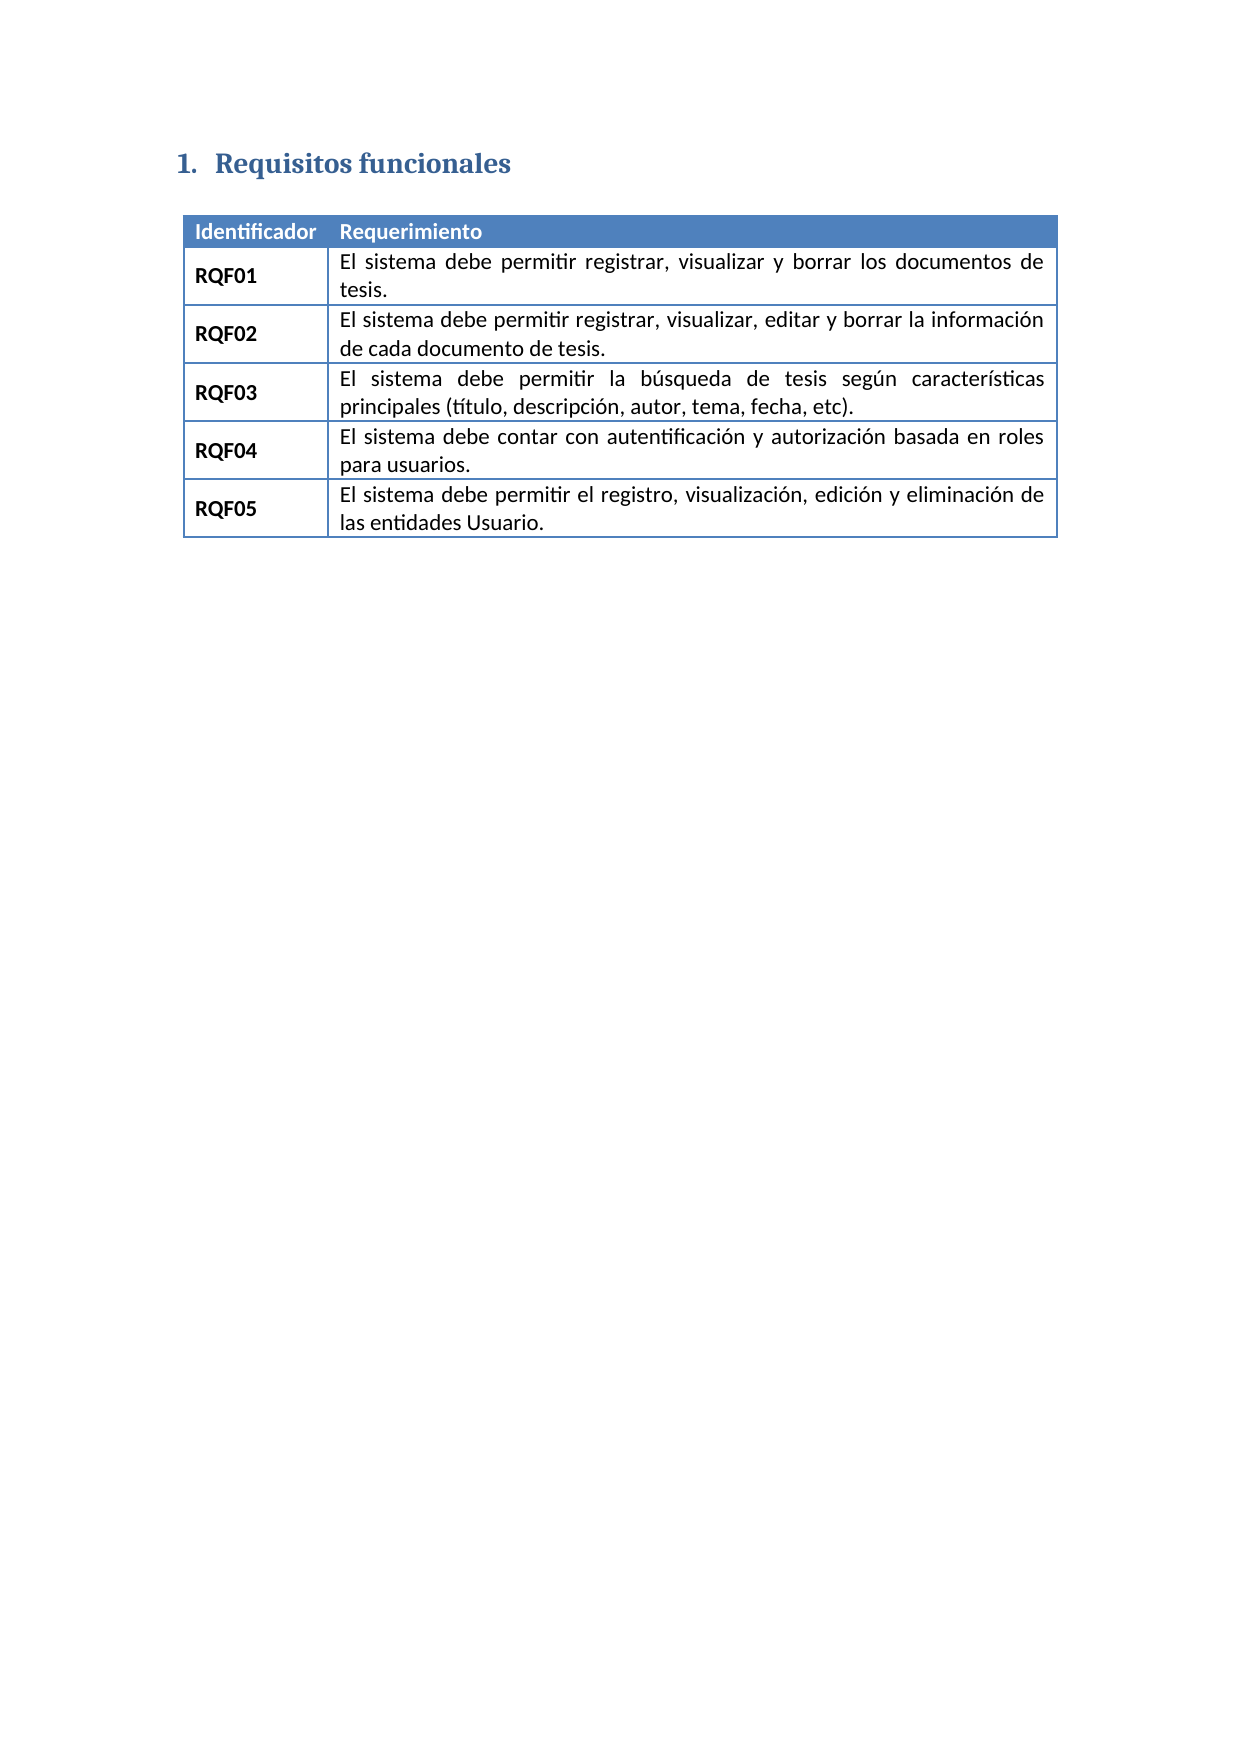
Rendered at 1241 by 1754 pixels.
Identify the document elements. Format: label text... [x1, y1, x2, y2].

table_cell El sistema debe permitir el registro, visualización, edición y eliminación de las entidades Usuario. [329, 480, 1056, 536]
table_cell RQF05 [185, 480, 327, 536]
table_cell RQF01 [185, 248, 327, 303]
table_cell RQF04 [185, 422, 327, 478]
table_cell El sistema debe permitir registrar, visualizar, editar y borrar la información de cada documento de tesis. [329, 306, 1056, 362]
table_cell El sistema debe permitir registrar, visualizar y borrar los documentos de tesis. [329, 248, 1056, 303]
subtitle Requisitos funcionales [177, 148, 1063, 181]
table_cell El sistema debe contar con autentificación y autorización basada en roles para usuarios. [329, 422, 1056, 478]
table_cell El sistema debe permitir la búsqueda de tesis según características principales (título, descripción, autor, tema, fecha, etc). [329, 364, 1056, 420]
table_cell RQF02 [185, 306, 327, 362]
table_header Requerimiento [329, 218, 1056, 245]
table_cell RQF03 [185, 364, 327, 420]
table_header Identificador [185, 218, 327, 245]
